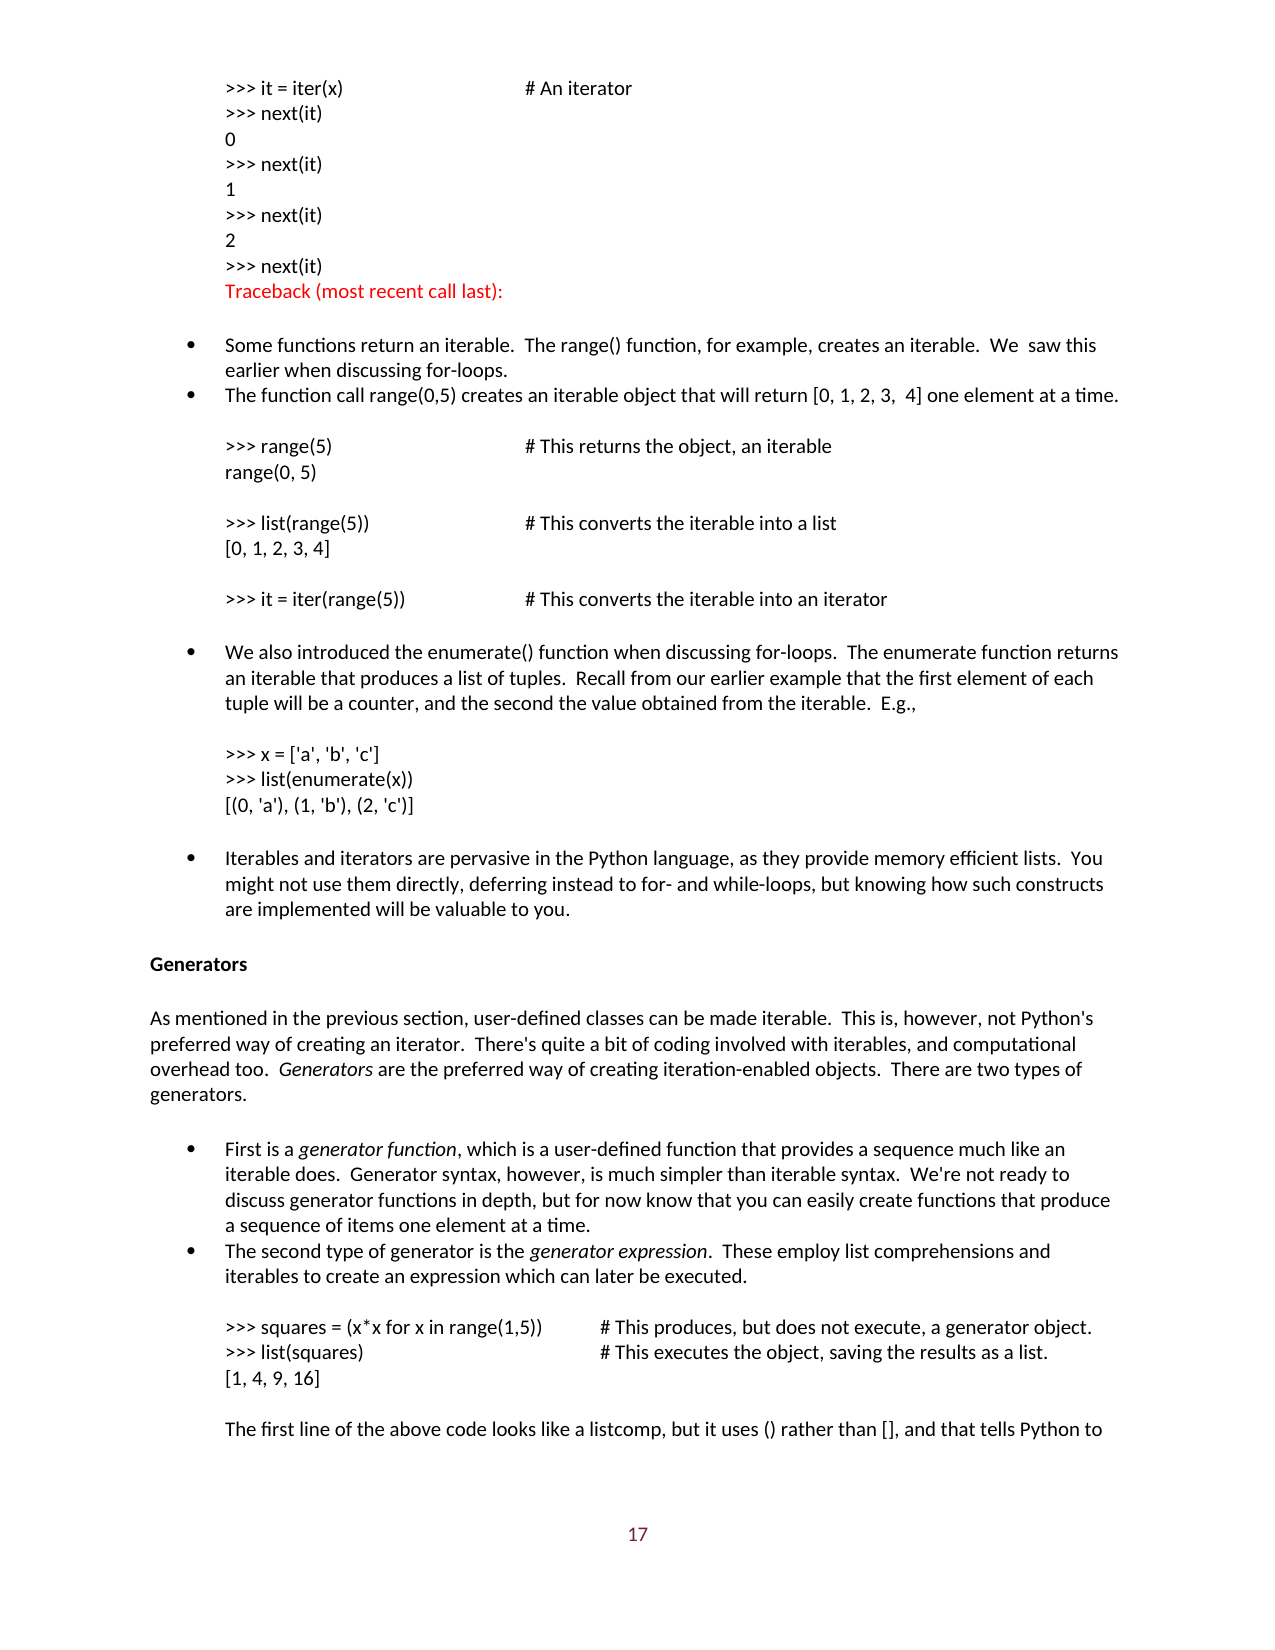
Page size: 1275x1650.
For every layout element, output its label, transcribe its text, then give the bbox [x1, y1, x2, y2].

list Iterables and iterators are pervasive in the Python language, as they provide memory efficient lists. You might not use them directly, deferring instead to for- and while-loops, but knowing how such constructs are implemented will be valuable to you. [187, 845, 1125, 922]
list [187, 75, 1125, 332]
subtitle Generators [150, 951, 1125, 976]
list Some functions return an iterable. The range() function, for example, creates an iterable. We saw this earlier when discussing for-loops. [187, 332, 1125, 383]
list First is a generator function, which is a user-defined function that provides a sequence much like an iterable does. Generator syntax, however, is much simpler than iterable syntax. We're not ready to discuss generator functions in depth, but for now know that you can easily create functions that produce a sequence of items one element at a time. [187, 1136, 1125, 1238]
list The function call range(0,5) creates an iterable object that will return [0, 1, 2, 3, 4] one element at a time. >>> range(5) # This returns the object, an iterable range(0, 5) >>> list(range(5)) # This converts the iterable into a list [0, 1, 2, 3, 4] >>> it = iter(range(5)) # This converts the iterable into an iterator [187, 383, 1125, 639]
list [187, 1238, 1125, 1441]
text As mentioned in the previous section, user-defined classes can be made iterable. This is, however, not Python's preferred way of creating an iterator. There's quite a bit of coding involved with iterables, and computational overhead too. Generators are the preferred way of creating iteration-enabled objects. There are two types of generators. [150, 1005, 1125, 1107]
list We also introduced the enumerate() function when discussing for-loops. The enumerate function returns an iterable that produces a list of tuples. Recall from our earlier example that the first element of each tuple will be a counter, and the second the value obtained from the iterable. E.g., >>> x = ['a', 'b', 'c'] >>> list(enumerate(x)) [(0, 'a'), (1, 'b'), (2, 'c')] [187, 639, 1125, 845]
